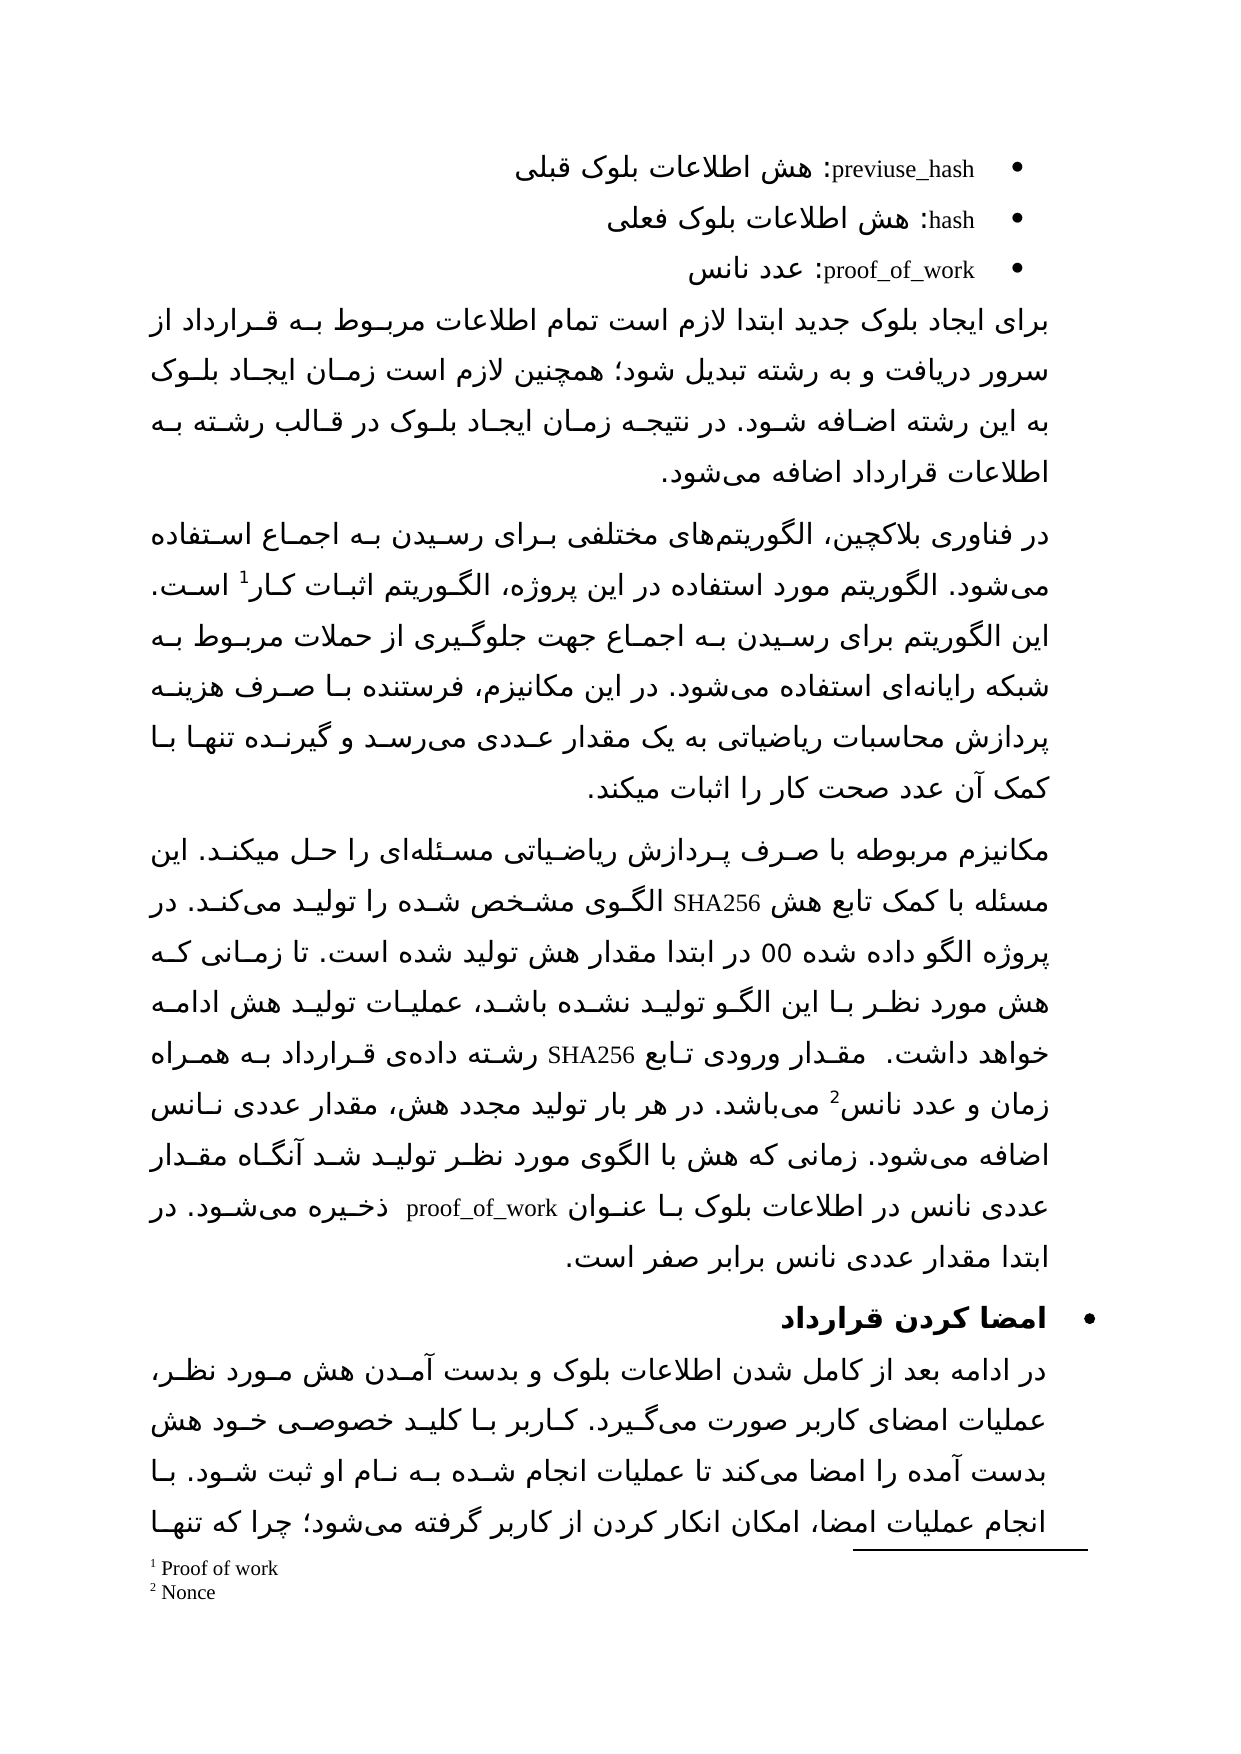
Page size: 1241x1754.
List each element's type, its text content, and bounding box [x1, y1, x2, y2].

list proof_of_work: عدد نانس [150, 252, 1012, 286]
list امضا کردن قرارداد [150, 1302, 1084, 1336]
text در فناوری بلاکچین، الگوریتم‌های مختلفی برای رسیدن به اجماع استفاده می‌شود. الگوریتم مورد استفاده در این پروژه، الگوریتم اثبات کار است. این الگوریتم برای رسیدن به اجماع جهت جلوگیری از حملات مربوط به شبکه رایانه‌ای استفاده می‌شود. در این مکانیزم، فرستنده با صرف هزینه پردازش محاسبات ریاضیاتی به یک مقدار عددی می‌رسد و گیرنده تنها با کمک آن عدد صحت کار را اثبات می‎کند. [150, 517, 1050, 806]
list previuse_hash: هش اطلاعات بلوک قبلی [150, 150, 1012, 184]
text برای ایجاد بلوک جدید ابتدا لازم است تمام اطلاعات مربوط به قرارداد از سرور دریافت و به رشته تبدیل شود؛ همچنین لازم است زمان ایجاد بلوک به این رشته اضافه شود. در نتیجه زمان ایجاد بلوک در قالب رشته به اطلاعات قرارداد اضافه می‌شود. [150, 303, 1050, 489]
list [150, 1353, 1047, 1539]
list hash: هش اطلاعات بلوک فعلی [150, 201, 1012, 235]
text مکانیزم مربوطه با صرف پردازش ریاضیاتی مسئله‌ای را حل میکند. این مسئله با کمک تابع هش SHA256 الگوی مشخص شده را تولید می‌کند. در پروژه الگو داده شده 00 در ابتدا مقدار هش تولید شده است. تا زمانی که هش مورد نظر با این الگو تولید نشده باشد، عملیات تولید هش ادامه خواهد داشت. مقدار ورودی تابع SHA256 رشته‌ داده‌ی قرارداد به همراه زمان و عدد نانس می‌باشد. در هر بار تولید مجدد هش، مقدار عددی نانس اضافه می‌شود. زمانی که هش با الگوی مورد نظر تولید شد آنگاه مقدار عددی نانس در اطلاعات بلوک با عنوان proof_of_work ذخیره می‌شود. در ابتدا مقدار عددی نانس برابر صفر است. [150, 833, 1050, 1274]
